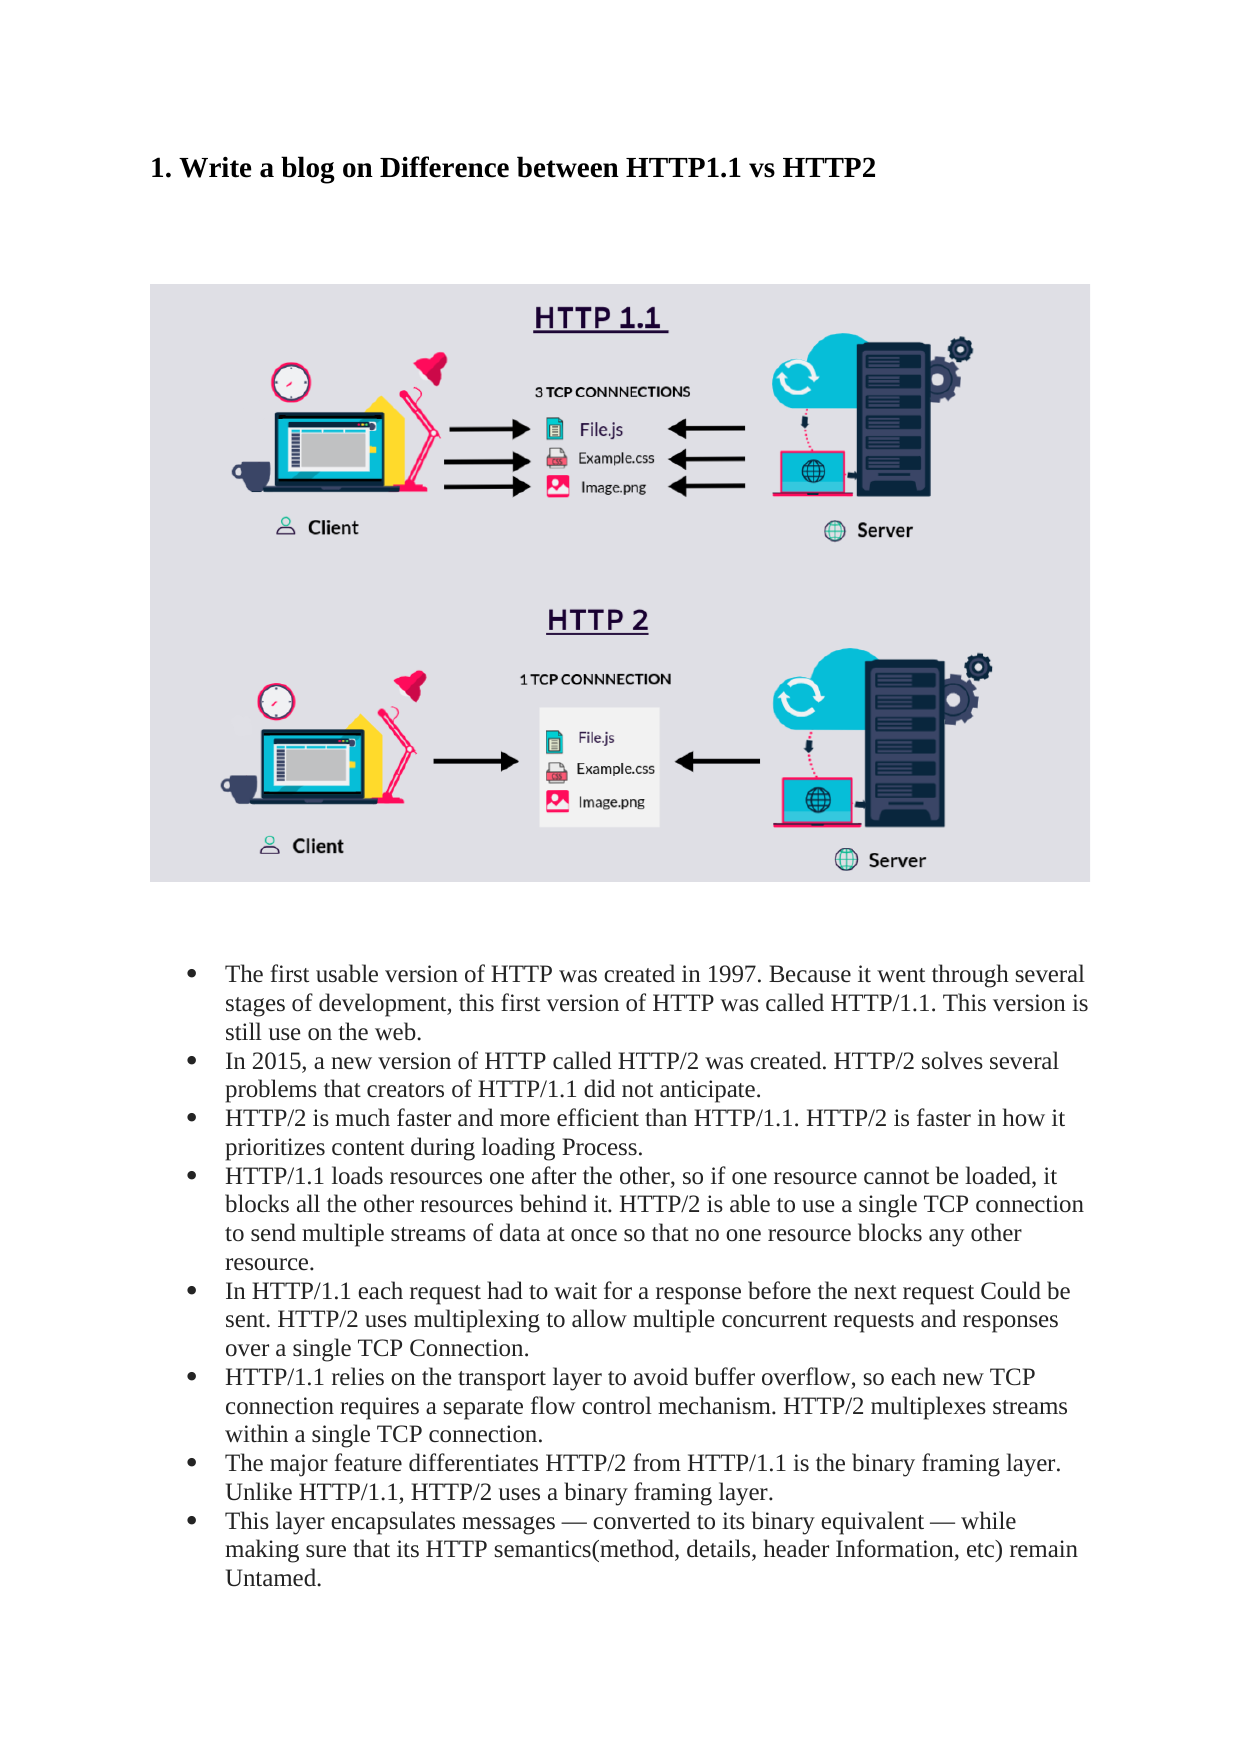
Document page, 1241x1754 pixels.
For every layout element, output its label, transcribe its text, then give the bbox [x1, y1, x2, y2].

list HTTP/1.1 relies on the transport layer to avoid buffer overflow, so each new TCP connection requires a separate flow control mechanism. HTTP/2 multiplexes streams within a single TCP connection. [187, 1362, 1090, 1448]
list The major feature differentiates HTTP/2 from HTTP/1.1 is the binary framing layer. Unlike HTTP/1.1, HTTP/2 uses a binary framing layer. [187, 1448, 1090, 1506]
list In HTTP/1.1 each request had to wait for a response before the next request Could be sent. HTTP/2 uses multiplexing to allow multiple concurrent requests and responses over a single TCP Connection. [187, 1276, 1090, 1362]
list This layer encapsulates messages — converted to its binary equivalent — while making sure that its HTTP semantics(method, details, header Information, etc) remain Untamed. [187, 1506, 1090, 1592]
list In 2015, a new version of HTTP called HTTP/2 was created. HTTP/2 solves several problems that creators of HTTP/1.1 did not anticipate. [187, 1046, 1090, 1103]
list 1. Write a blog on Difference between HTTP1.1 vs HTTP2 [150, 150, 1090, 183]
list HTTP/1.1 loads resources one after the other, so if one resource cannot be loaded, it blocks all the other resources behind it. HTTP/2 is able to use a single TCP connection to send multiple streams of data at once so that no one resource blocks any other resource. [187, 1161, 1090, 1276]
list HTTP/2 is much faster and more efficient than HTTP/1.1. HTTP/2 is faster in how it prioritizes content during loading Process. [187, 1103, 1090, 1161]
picture [150, 284, 1091, 882]
list The first usable version of HTTP was created in 1997. Because it went through several stages of development, this first version of HTTP was called HTTP/1.1. This version is still use on the web. [187, 959, 1090, 1046]
